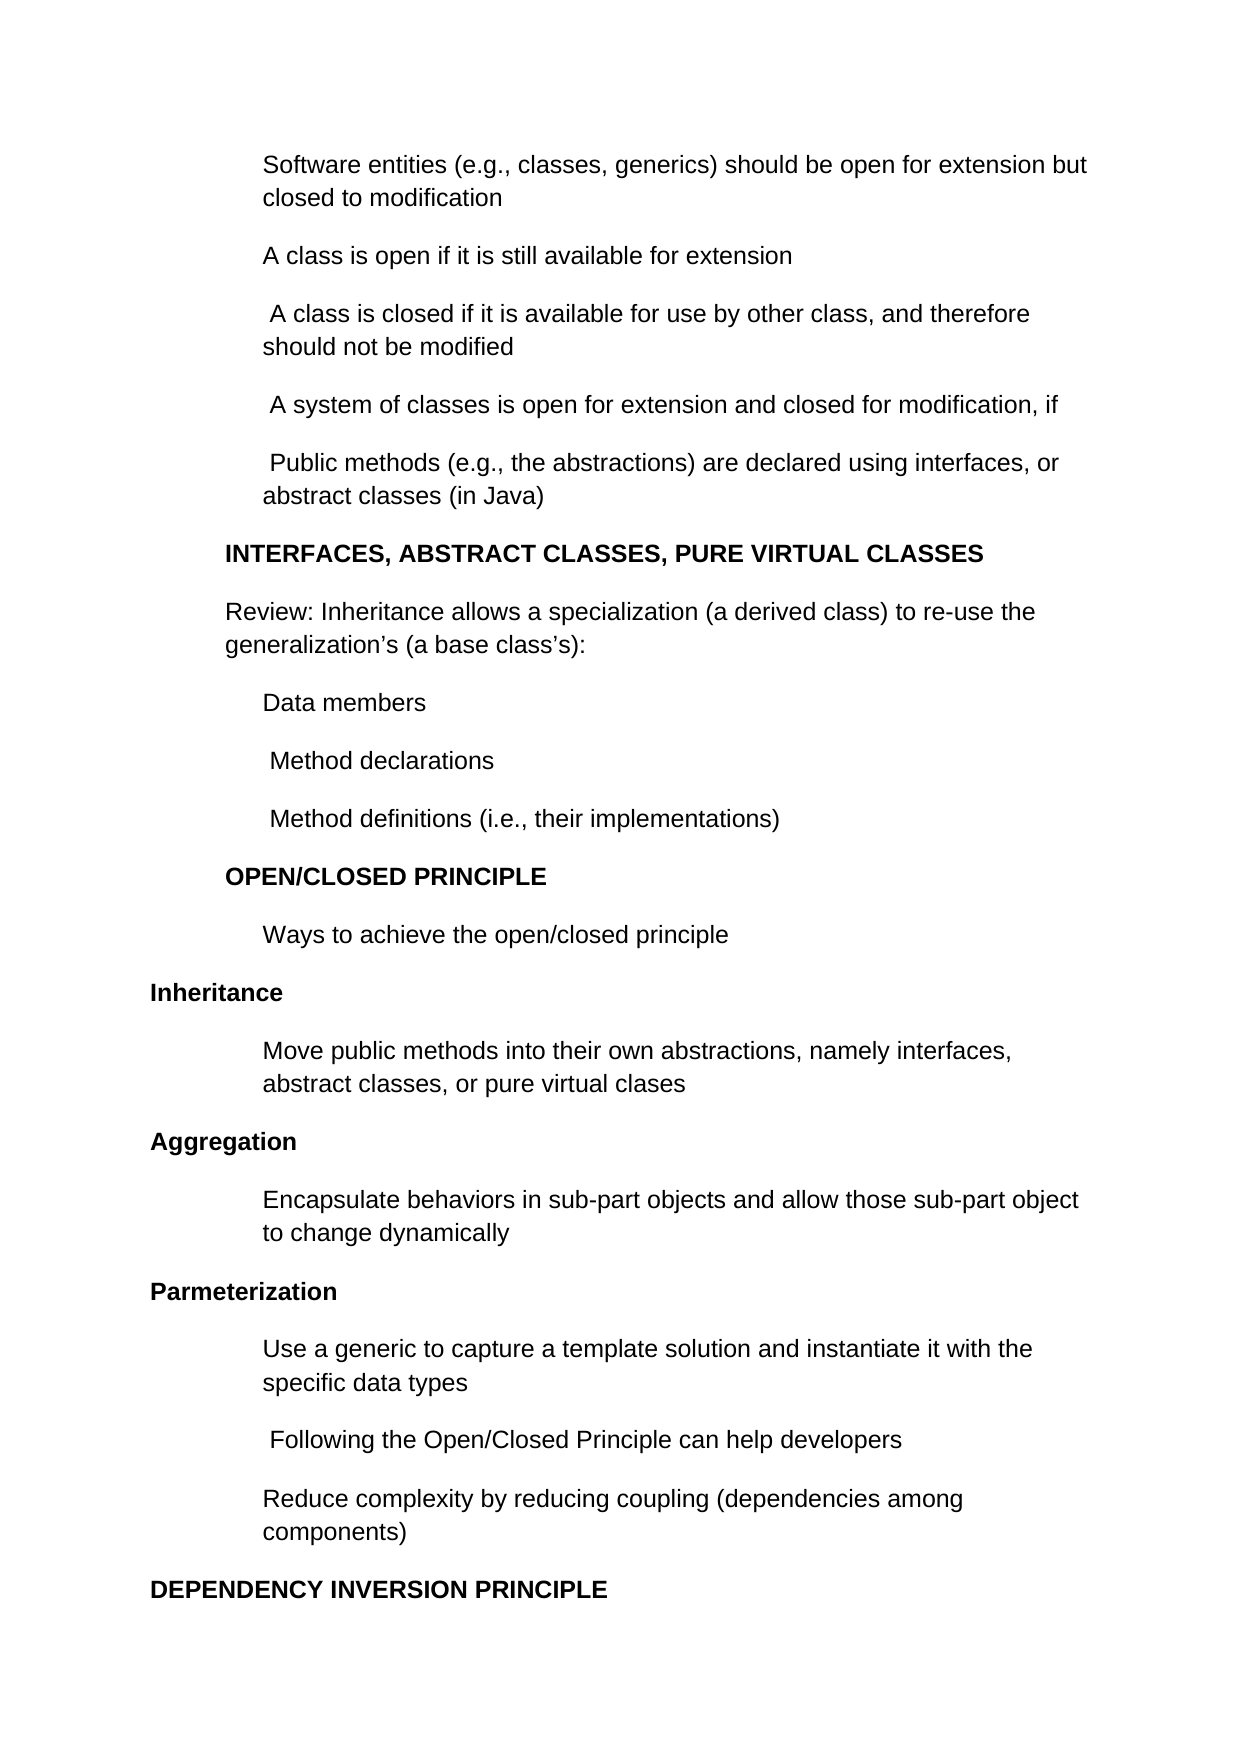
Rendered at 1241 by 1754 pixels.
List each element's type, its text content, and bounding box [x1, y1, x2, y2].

text Public methods (e.g., the abstractions) are declared using interfaces, or abstract classes (in Java) [225, 448, 1090, 510]
text DEPENDENCY INVERSION PRINCIPLE [150, 1574, 1090, 1603]
text Use a generic to capture a template solution and instantiate it with the specific data types [225, 1334, 1090, 1396]
text Ways to achieve the open/closed principle [225, 920, 1090, 949]
text A class is closed if it is available for use by other class, and therefore should not be modified [225, 299, 1090, 361]
text Data members [225, 688, 1090, 717]
text Method declarations [225, 746, 1090, 775]
text Encapsulate behaviors in sub-part objects and allow those sub-part object to change dynamically [225, 1185, 1090, 1247]
text Aggregation [150, 1127, 1090, 1156]
text Inheritance [150, 978, 1090, 1007]
text Review: Inheritance allows a specialization (a derived class) to re-use the generalization’s (a base class’s): [225, 597, 1090, 659]
text Following the Open/Closed Principle can help developers [225, 1426, 1090, 1454]
text Parmeterization [150, 1276, 1090, 1305]
text A class is open if it is still available for extension [225, 241, 1090, 270]
text Move public methods into their own abstractions, namely interfaces, abstract classes, or pure virtual clases [225, 1036, 1090, 1098]
text Method definitions (i.e., their implementations) [225, 804, 1090, 833]
text Reduce complexity by reducing coupling (dependencies among components) [225, 1483, 1090, 1545]
text INTERFACES, ABSTRACT CLASSES, PURE VIRTUAL CLASSES [225, 539, 1090, 568]
text OPEN/CLOSED PRINCIPLE [225, 862, 1090, 891]
text Software entities (e.g., classes, generics) should be open for extension but closed to modification [225, 150, 1090, 212]
text A system of classes is open for extension and closed for modification, if [225, 390, 1090, 419]
